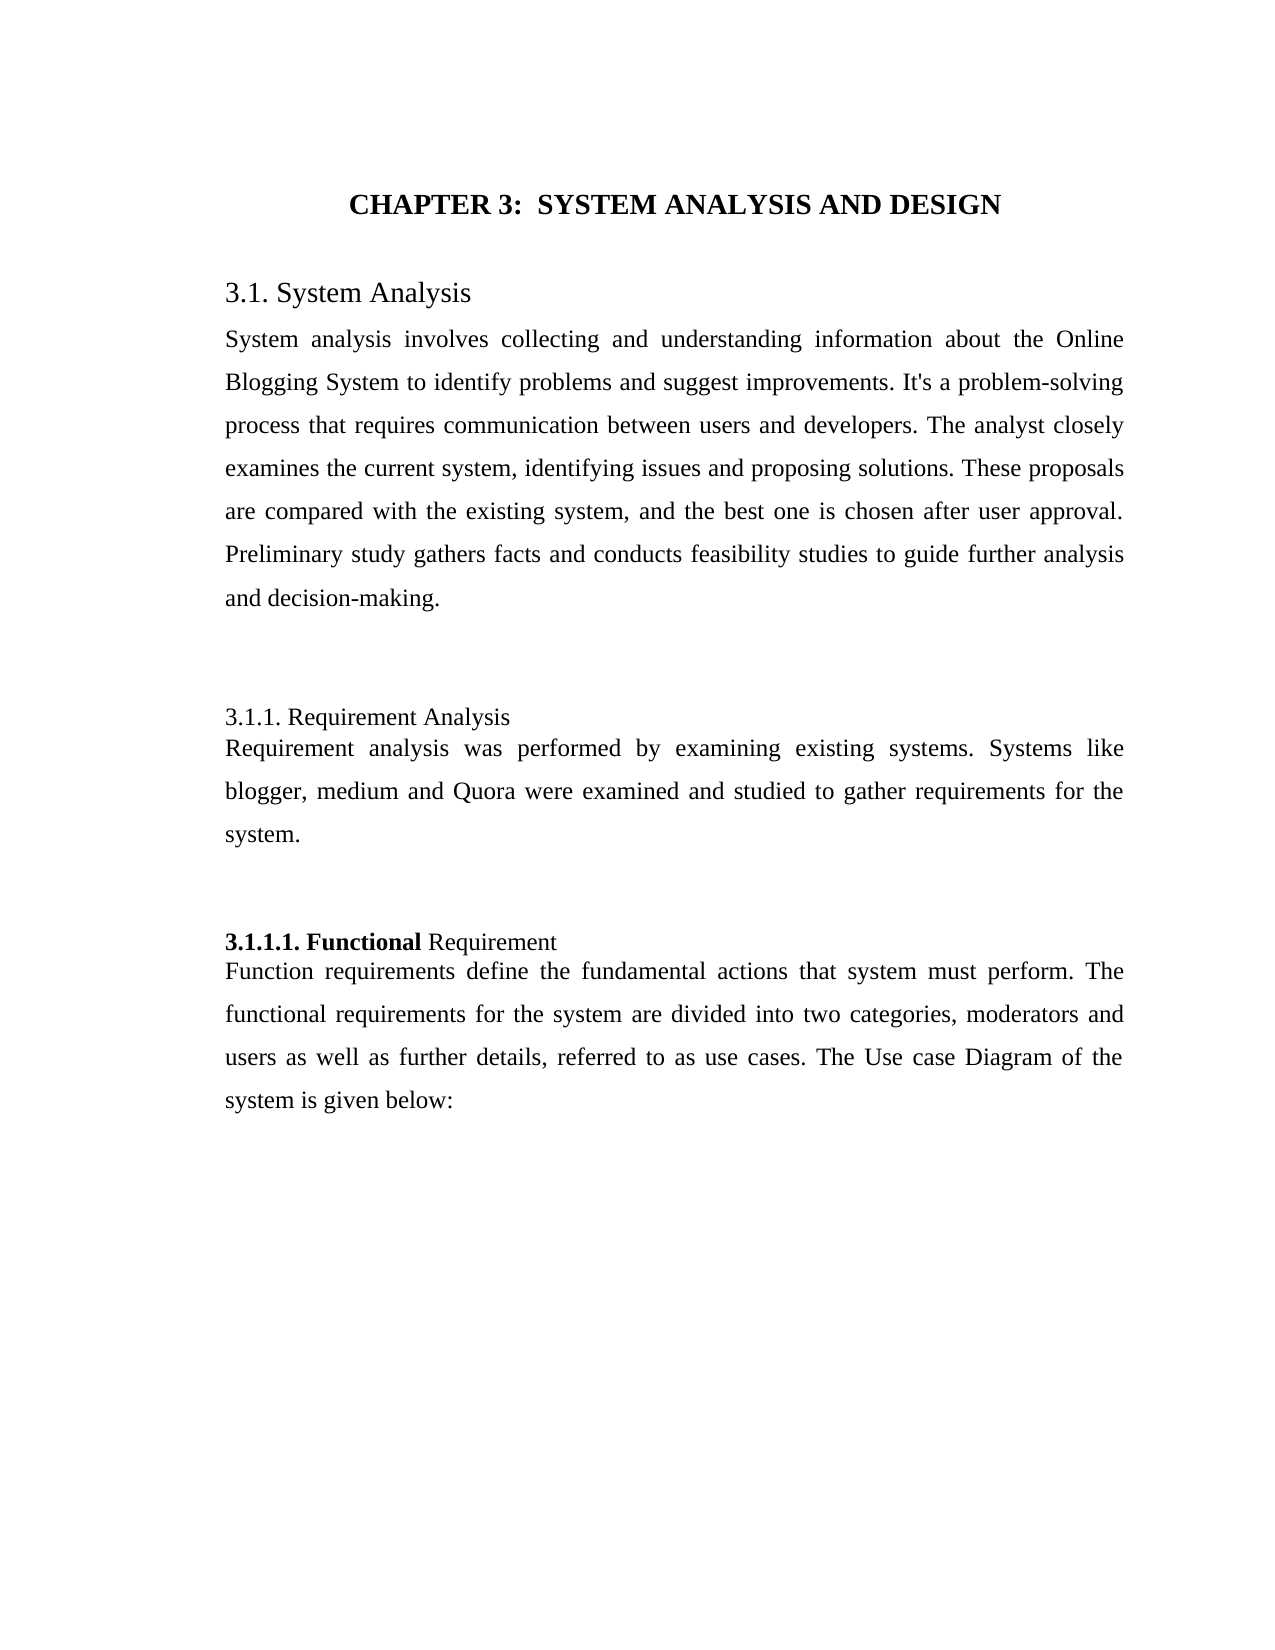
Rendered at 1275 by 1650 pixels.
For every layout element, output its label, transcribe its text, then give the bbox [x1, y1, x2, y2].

subtitle 3.1. System Analysis [225, 275, 1125, 309]
text Function requirements define the fundamental actions that system must perform. The functional requirements for the system are divided into two categories, moderators and users as well as further details, referred to as use cases. The Use case Diagram of the system is given below: [225, 956, 1125, 1114]
subtitle CHAPTER 3: SYSTEM ANALYSIS AND DESIGN [225, 187, 1125, 221]
text 3.1.1.1. Functional Requirement [225, 927, 1125, 956]
text System analysis involves collecting and understanding information about the Online Blogging System to identify problems and suggest improvements. It's a problem-solving process that requires communication between users and developers. The analyst closely examines the current system, identifying issues and proposing solutions. These proposals are compared with the existing system, and the best one is chosen after user approval. Preliminary study gathers facts and conducts feasibility studies to guide further analysis and decision-making. [225, 324, 1125, 611]
text Requirement analysis was performed by examining existing systems. Systems like blogger, medium and Quora were examined and studied to gather requirements for the system. [225, 733, 1125, 848]
subtitle 3.1.1. Requirement Analysis [225, 702, 1125, 731]
